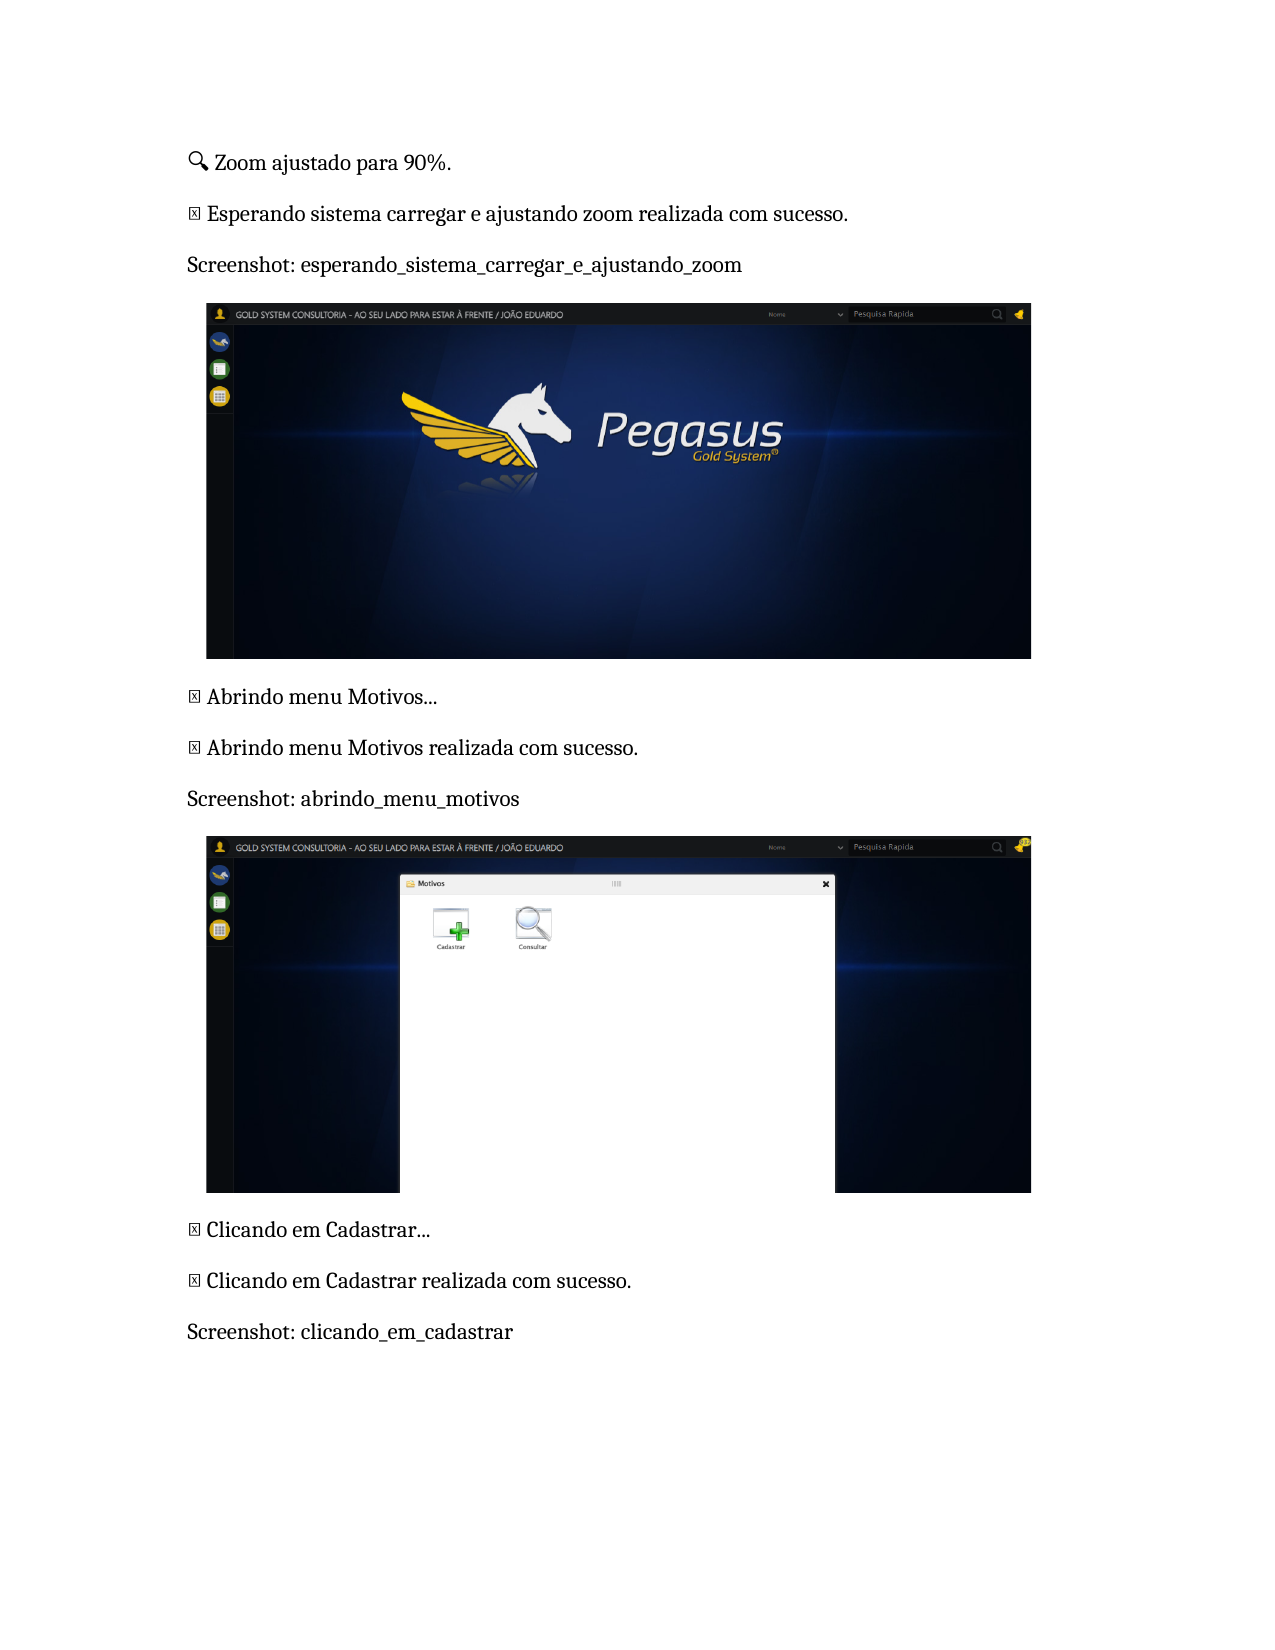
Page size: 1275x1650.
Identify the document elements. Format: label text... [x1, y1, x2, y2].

picture [206, 836, 1032, 1193]
text Screenshot: abrindo_menu_motivos [187, 786, 1087, 812]
text 🔄 Abrindo menu Motivos... [187, 683, 1087, 710]
text ✅ Abrindo menu Motivos realizada com sucesso. [187, 734, 1087, 761]
text Screenshot: clicando_em_cadastrar [187, 1319, 1087, 1346]
text ✅ Esperando sistema carregar e ajustando zoom realizada com sucesso. [187, 201, 1087, 227]
text Screenshot: esperando_sistema_carregar_e_ajustando_zoom [187, 252, 1087, 278]
picture [206, 303, 1032, 659]
text 🔍 Zoom ajustado para 90%. [187, 150, 1087, 176]
text 🔄 Clicando em Cadastrar... [187, 1217, 1087, 1243]
text ✅ Clicando em Cadastrar realizada com sucesso. [187, 1268, 1087, 1294]
